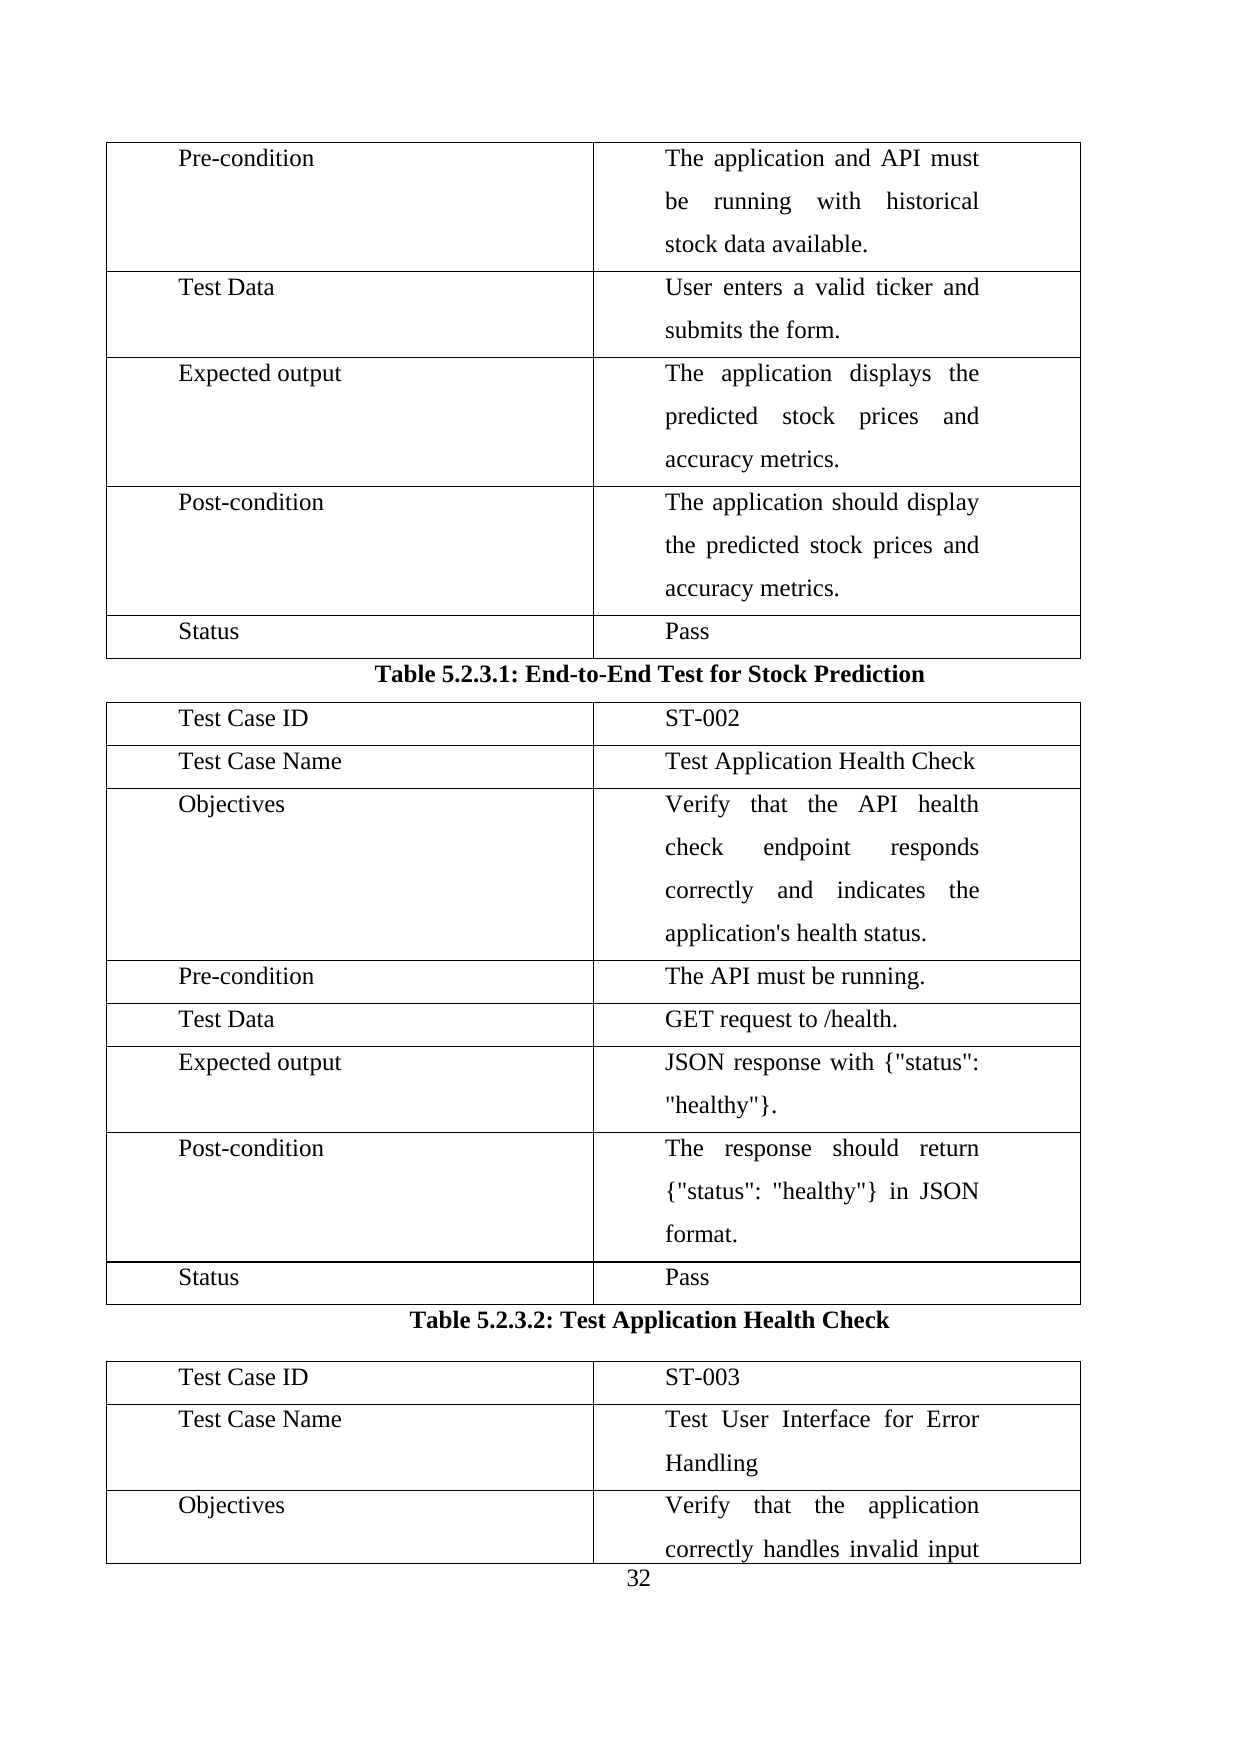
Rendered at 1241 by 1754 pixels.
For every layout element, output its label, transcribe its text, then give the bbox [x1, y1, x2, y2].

table_cell Test Case Name [107, 746, 593, 788]
table_cell Post-condition [107, 487, 593, 615]
table_cell Test Data [107, 272, 593, 357]
text Table 5.2.3.1: End-to-End Test for Stock Prediction [118, 659, 1181, 688]
table_header ST-002 [594, 703, 1080, 745]
table_cell Pre-condition [107, 961, 593, 1003]
table_cell Expected output [107, 1047, 593, 1132]
table_header Test Case ID [107, 703, 593, 745]
table_cell Status [107, 1263, 593, 1304]
table_cell Pass [594, 1263, 1080, 1304]
table_cell GET request to /health. [594, 1004, 1080, 1046]
table_header Test Case ID [107, 1362, 593, 1403]
table_cell User enters a valid ticker and submits the form. [594, 272, 1080, 357]
table_cell Test Application Health Check [594, 746, 1080, 788]
table_cell The response should return {"status": "healthy"} in JSON format. [594, 1133, 1080, 1261]
table_cell The application displays the predicted stock prices and accuracy metrics. [594, 358, 1080, 486]
table_cell Pass [594, 616, 1080, 658]
table_cell JSON response with {"status": "healthy"}. [594, 1047, 1080, 1132]
table_cell Objectives [107, 1491, 593, 1562]
table_cell The application should display the predicted stock prices and accuracy metrics. [594, 487, 1080, 615]
table_cell Test Data [107, 1004, 593, 1046]
table_cell The API must be running. [594, 961, 1080, 1003]
table_header ST-003 [594, 1362, 1080, 1403]
table_cell Objectives [107, 789, 593, 960]
table_cell Status [107, 616, 593, 658]
table_cell Verify that the API health check endpoint responds correctly and indicates the application's health status. [594, 789, 1080, 960]
table_cell The application and API must be running with historical stock data available. [594, 143, 1080, 271]
table_cell Test Case Name [107, 1405, 593, 1489]
table_cell Pre-condition [107, 143, 593, 271]
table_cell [594, 1491, 1080, 1562]
table_cell Expected output [107, 358, 593, 486]
text Table 5.2.3.2: Test Application Health Check [118, 1305, 1181, 1334]
table_cell Test User Interface for Error Handling [594, 1405, 1080, 1489]
table_cell Post-condition [107, 1133, 593, 1261]
